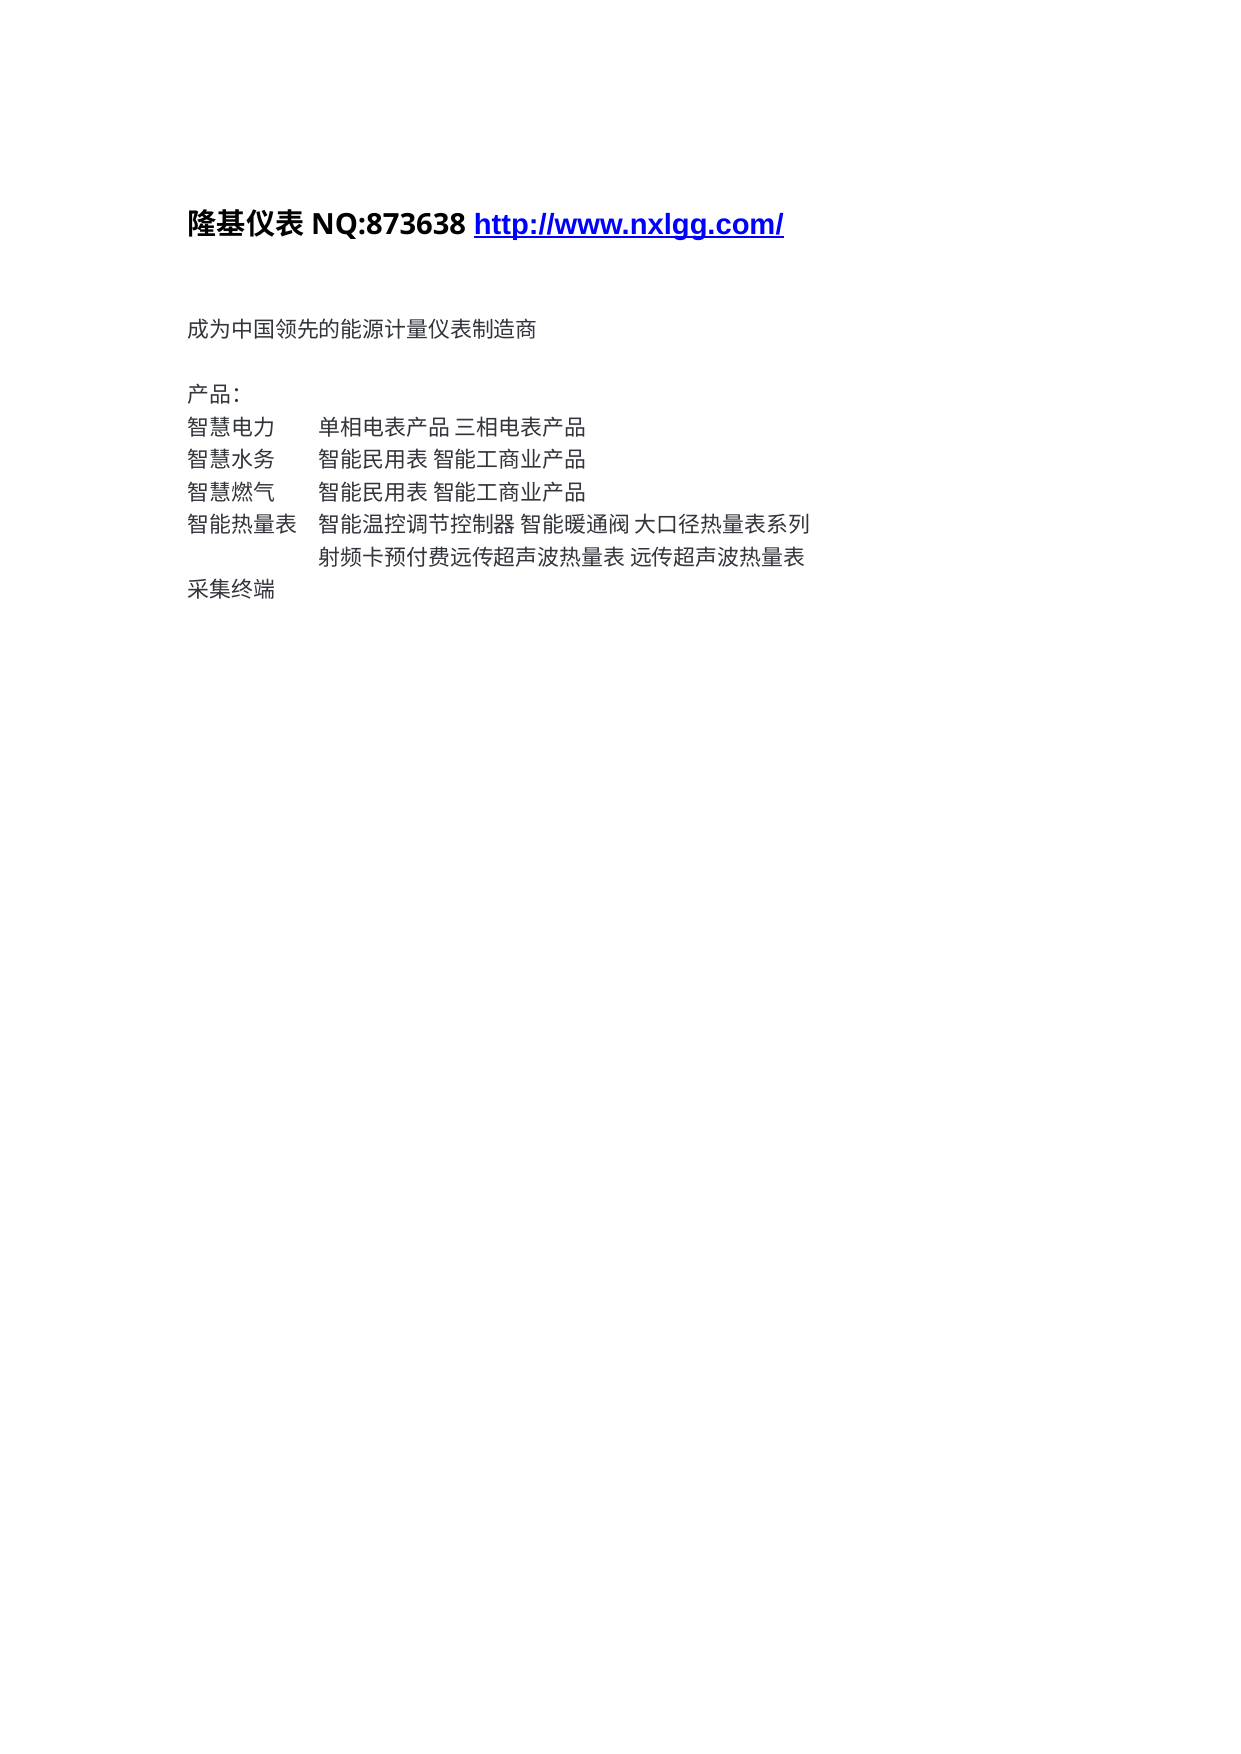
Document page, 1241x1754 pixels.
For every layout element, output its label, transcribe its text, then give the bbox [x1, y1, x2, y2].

text 射频卡预付费远传超声波热量表 远传超声波热量表 [275, 539, 1053, 572]
text 智慧水务 智能民用表 智能工商业产品 [187, 442, 1053, 474]
text 成为中国领先的能源计量仪表制造商 [187, 312, 1053, 344]
subtitle 隆基仪表 NQ:873638 http://www.nxlgg.com/ [187, 189, 1053, 254]
text 智慧燃气 智能民用表 智能工商业产品 [187, 474, 1053, 507]
text 智慧电力 单相电表产品 三相电表产品 [187, 409, 1053, 442]
text 智能热量表 智能温控调节控制器 智能暖通阀 大口径热量表系列 [187, 507, 1053, 539]
text 采集终端 [187, 572, 1053, 604]
text 产品： [187, 377, 1053, 409]
